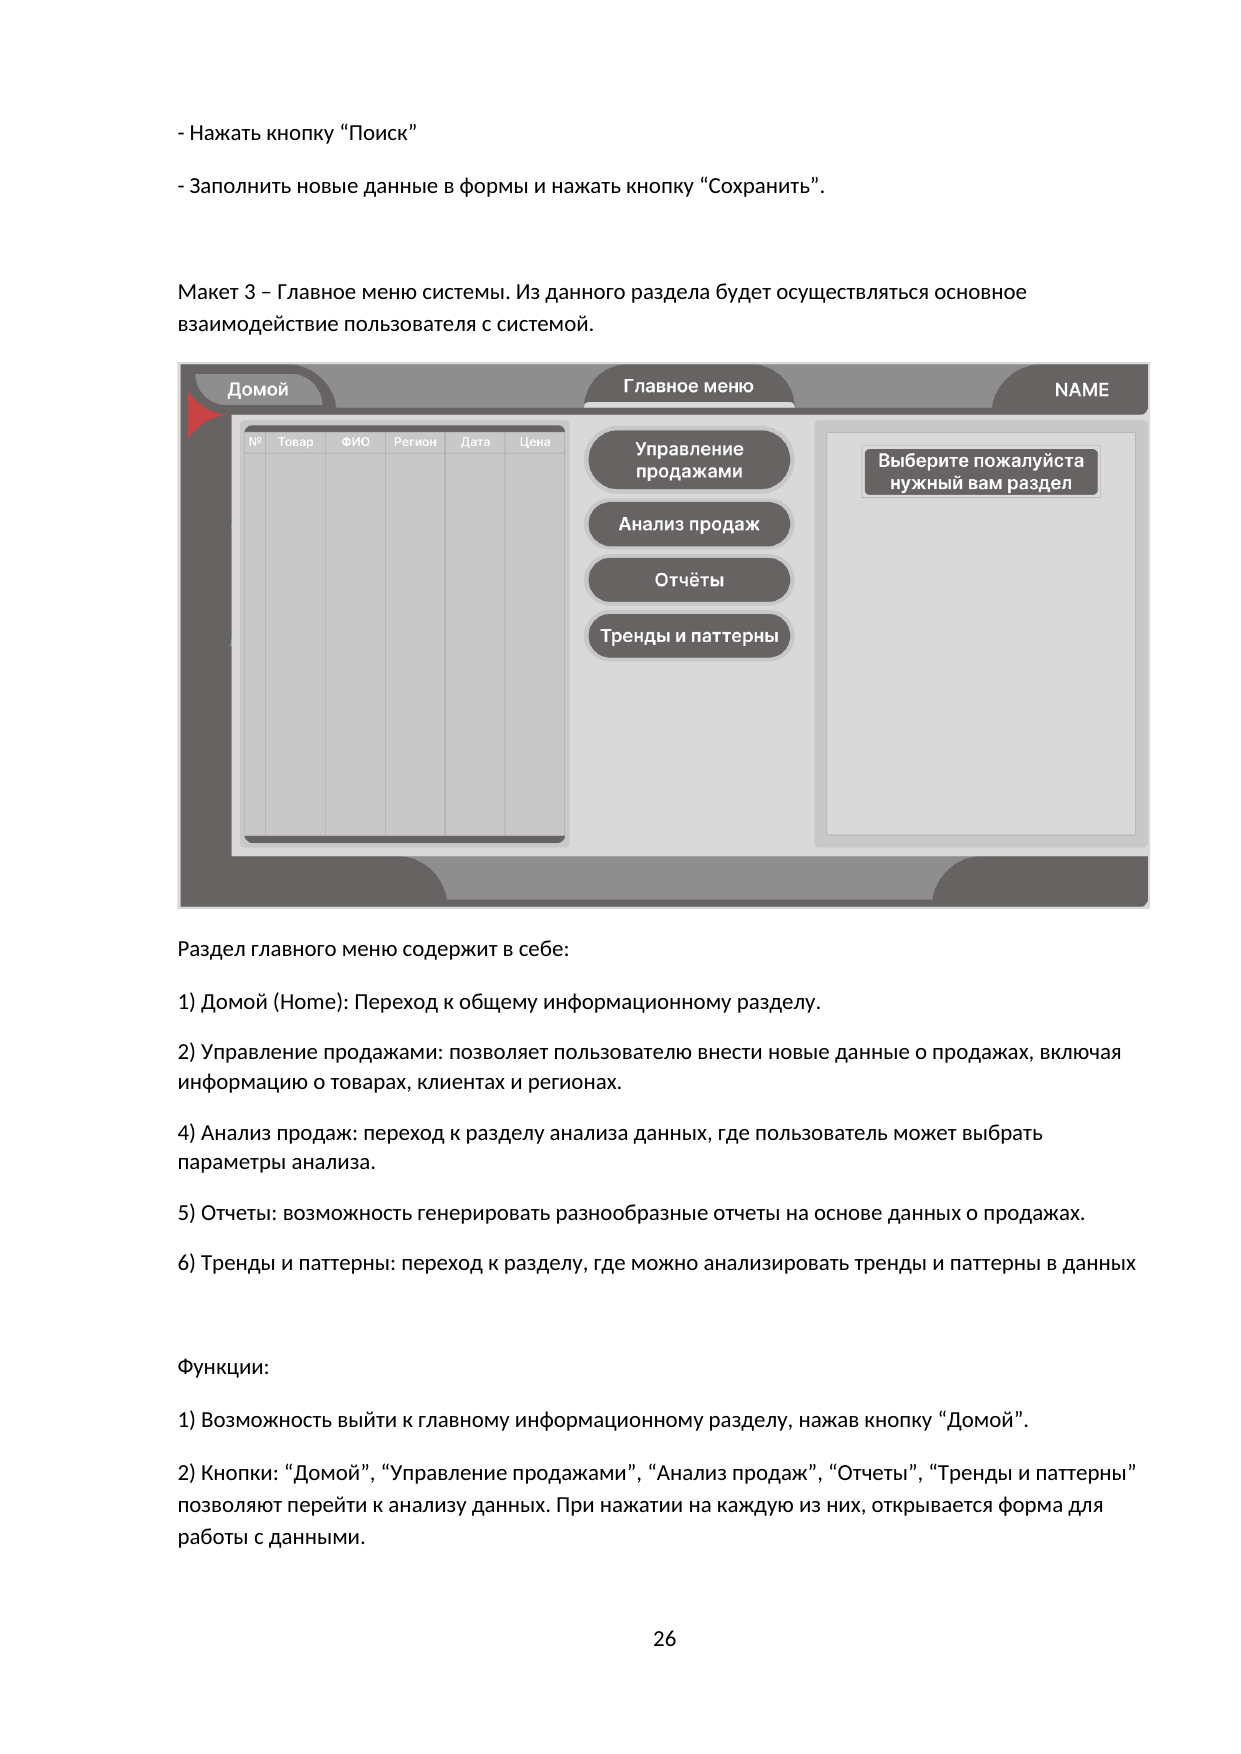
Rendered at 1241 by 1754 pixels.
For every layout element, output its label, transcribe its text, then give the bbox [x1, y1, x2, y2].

text 4) Анализ продаж: переход к разделу анализа данных, где пользователь может выбрать параметры анализа. [177, 1118, 1152, 1175]
text - Нажать кнопку “Поиск” [177, 118, 1152, 146]
text Раздел главного меню содержит в себе: [177, 934, 1152, 962]
text 1) Возможность выйти к главному информационному разделу, нажав кнопку “Домой”. [177, 1405, 1152, 1433]
text 5) Отчеты: возможность генерировать разнообразные отчеты на основе данных о продажах. [177, 1198, 1152, 1226]
text Функции: [177, 1352, 1152, 1380]
text - Заполнить новые данные в формы и нажать кнопку “Сохранить”. [177, 171, 1152, 199]
text 6) Тренды и паттерны: переход к разделу, где можно анализировать тренды и паттерны в данных [177, 1248, 1152, 1276]
text Макет 3 – Главное меню системы. Из данного раздела будет осуществляться основное взаимодействие пользователя с системой. [177, 277, 1152, 337]
text 1) Домой (Home): Переход к общему информационному разделу. [177, 987, 1152, 1015]
text 2) Управление продажами: позволяет пользователю внести новые данные о продажах, включая информацию о товарах, клиентах и регионах. [177, 1037, 1152, 1095]
picture [177, 362, 1151, 909]
text 2) Кнопки: “Домой”, “Управление продажами”, “Анализ продаж”, “Отчеты”, “Тренды и паттерны” позволяют перейти к анализу данных. При нажатии на каждую из них, открывается форма для работы с данными. [177, 1458, 1152, 1550]
